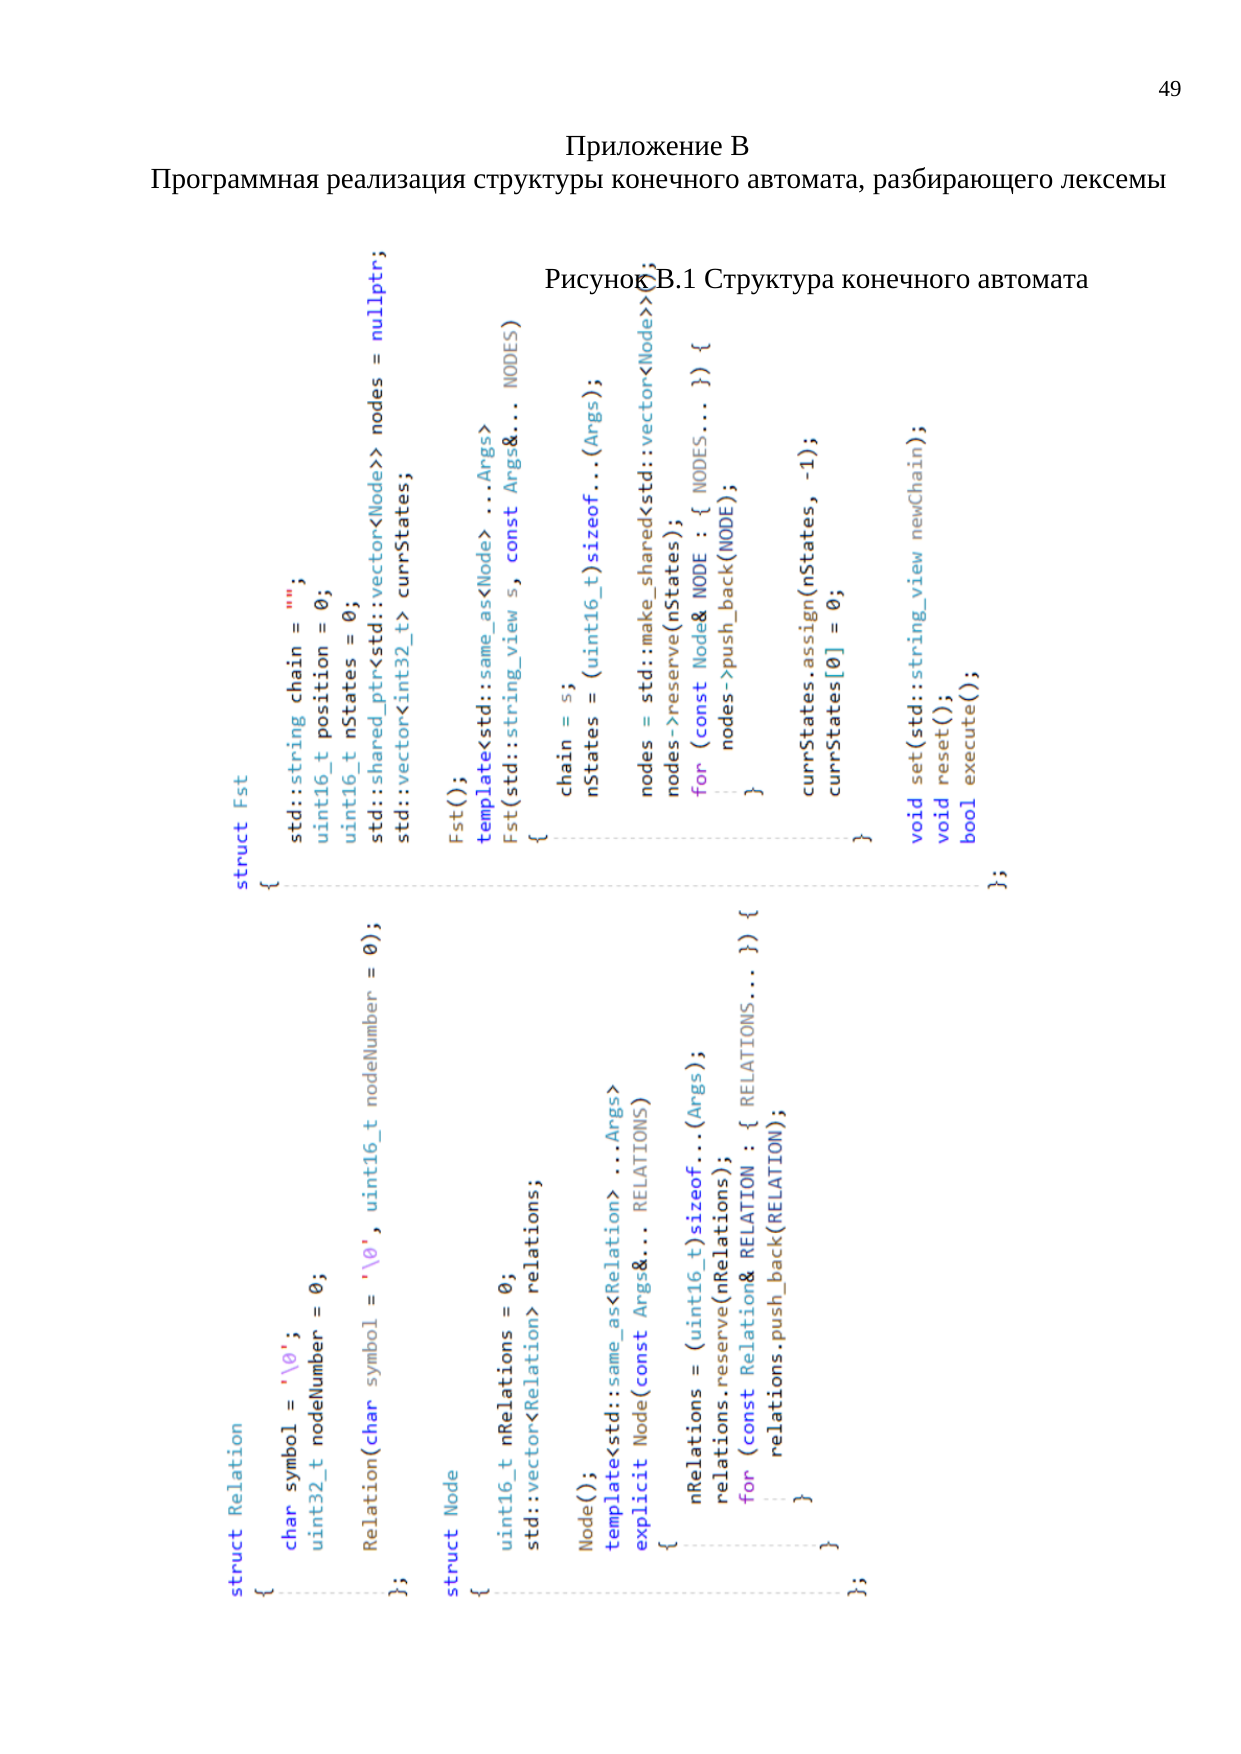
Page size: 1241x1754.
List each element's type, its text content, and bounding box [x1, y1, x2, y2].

text Программная реализация структуры конечного автомата, разбирающего лексемы [136, 161, 1181, 195]
picture [225, 235, 1020, 1604]
subtitle Приложение В [136, 128, 1179, 161]
